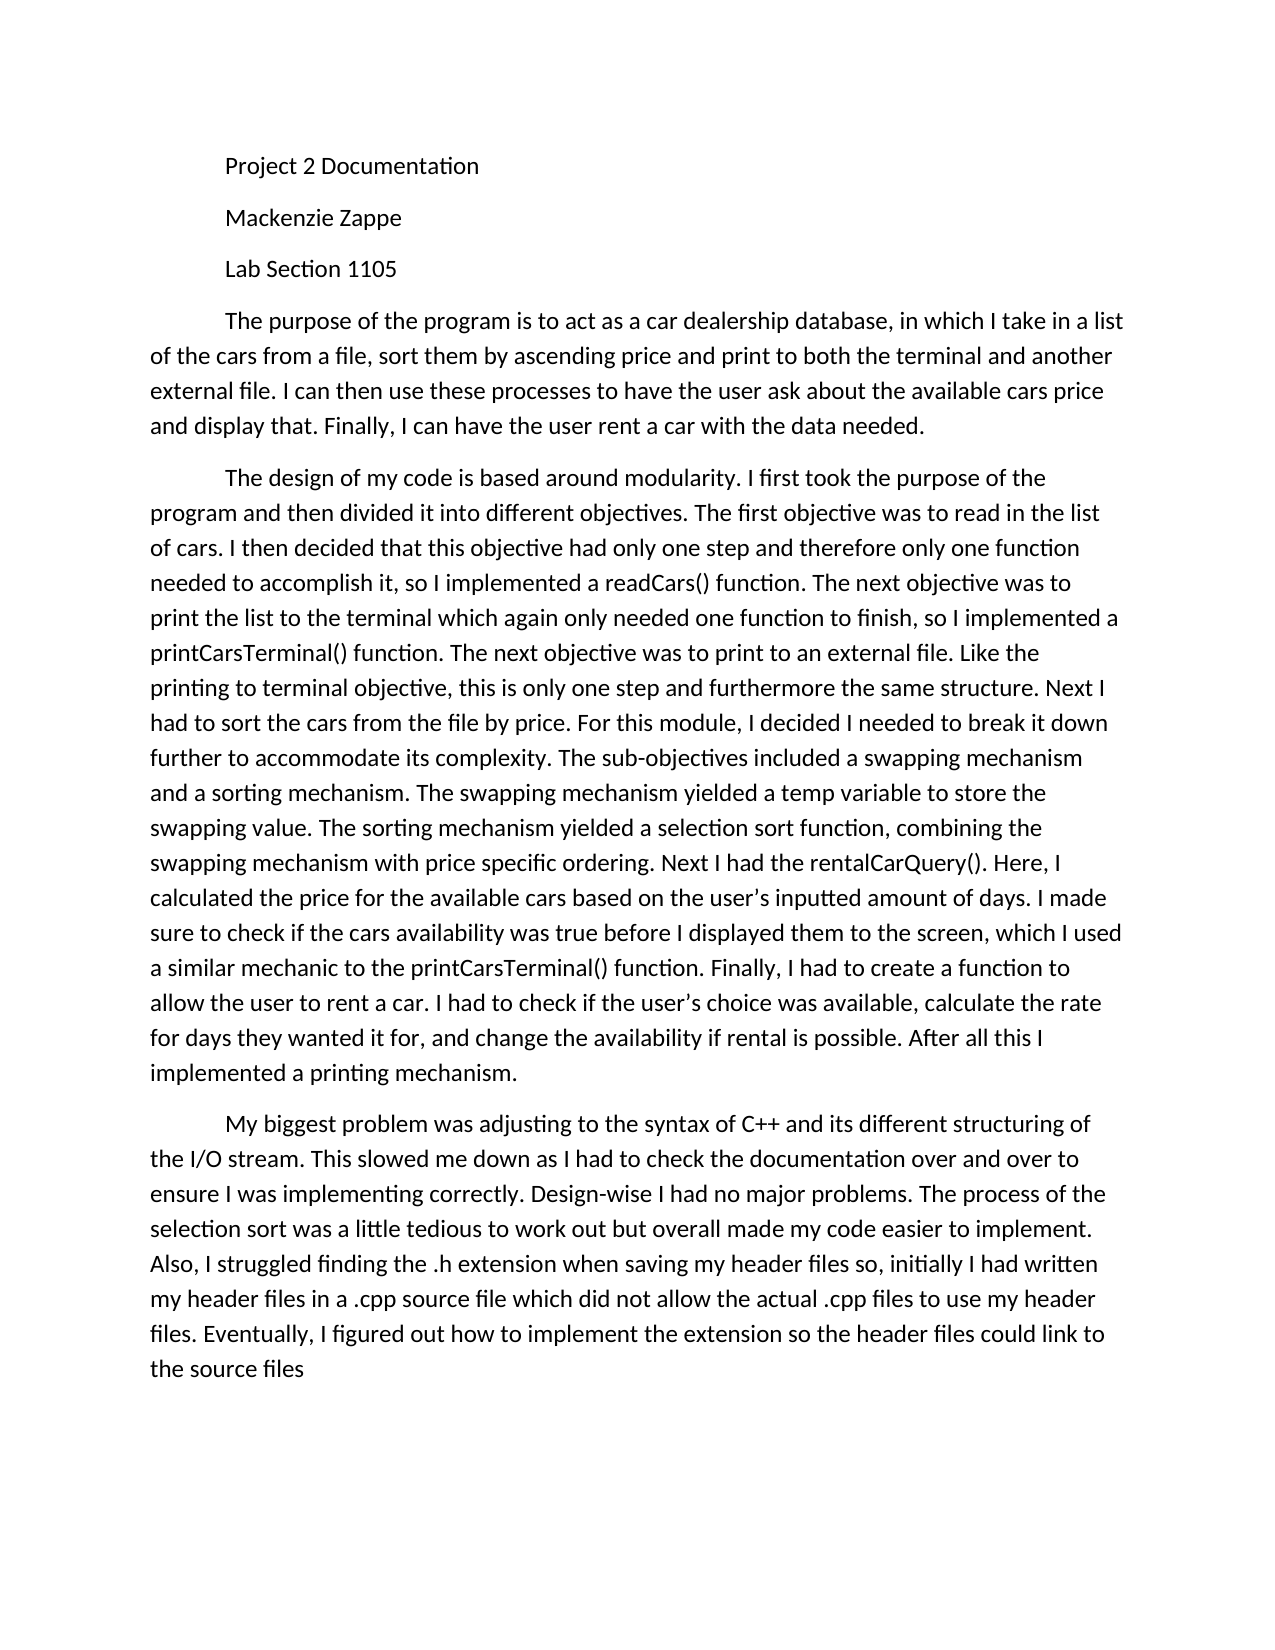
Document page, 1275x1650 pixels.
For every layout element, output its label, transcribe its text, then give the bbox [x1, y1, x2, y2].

text Project 2 Documentation [150, 150, 1125, 181]
text The design of my code is based around modularity. I first took the purpose of the program and then divided it into different objectives. The first objective was to read in the list of cars. I then decided that this objective had only one step and therefore only one function needed to accomplish it, so I implemented a readCars() function. The next objective was to print the list to the terminal which again only needed one function to finish, so I implemented a printCarsTerminal() function. The next objective was to print to an external file. Like the printing to terminal objective, this is only one step and furthermore the same structure. Next I had to sort the cars from the file by price. For this module, I decided I needed to break it down further to accommodate its complexity. The sub-objectives included a swapping mechanism and a sorting mechanism. The swapping mechanism yielded a temp variable to store the swapping value. The sorting mechanism yielded a selection sort function, combining the swapping mechanism with price specific ordering. Next I had the rentalCarQuery(). Here, I calculated the price for the available cars based on the user’s inputted amount of days. I made sure to check if the cars availability was true before I displayed them to the screen, which I used a similar mechanic to the printCarsTerminal() function. Finally, I had to create a function to allow the user to rent a car. I had to check if the user’s choice was available, calculate the rate for days they wanted it for, and change the availability if rental is possible. After all this I implemented a printing mechanism. [150, 462, 1125, 1087]
text Lab Section 1105 [150, 253, 1125, 284]
text The purpose of the program is to act as a car dealership database, in which I take in a list of the cars from a file, sort them by ascending price and print to both the terminal and another external file. I can then use these processes to have the user ask about the available cars price and display that. Finally, I can have the user rent a car with the data needed. [150, 305, 1125, 441]
text My biggest problem was adjusting to the syntax of C++ and its different structuring of the I/O stream. This slowed me down as I had to check the documentation over and over to ensure I was implementing correctly. Design-wise I had no major problems. The process of the selection sort was a little tedious to work out but overall made my code easier to implement. Also, I struggled finding the .h extension when saving my header files so, initially I had written my header files in a .cpp source file which did not allow the actual .cpp files to use my header files. Eventually, I figured out how to implement the extension so the header files could link to the source files [150, 1108, 1125, 1384]
text Mackenzie Zappe [150, 202, 1125, 232]
